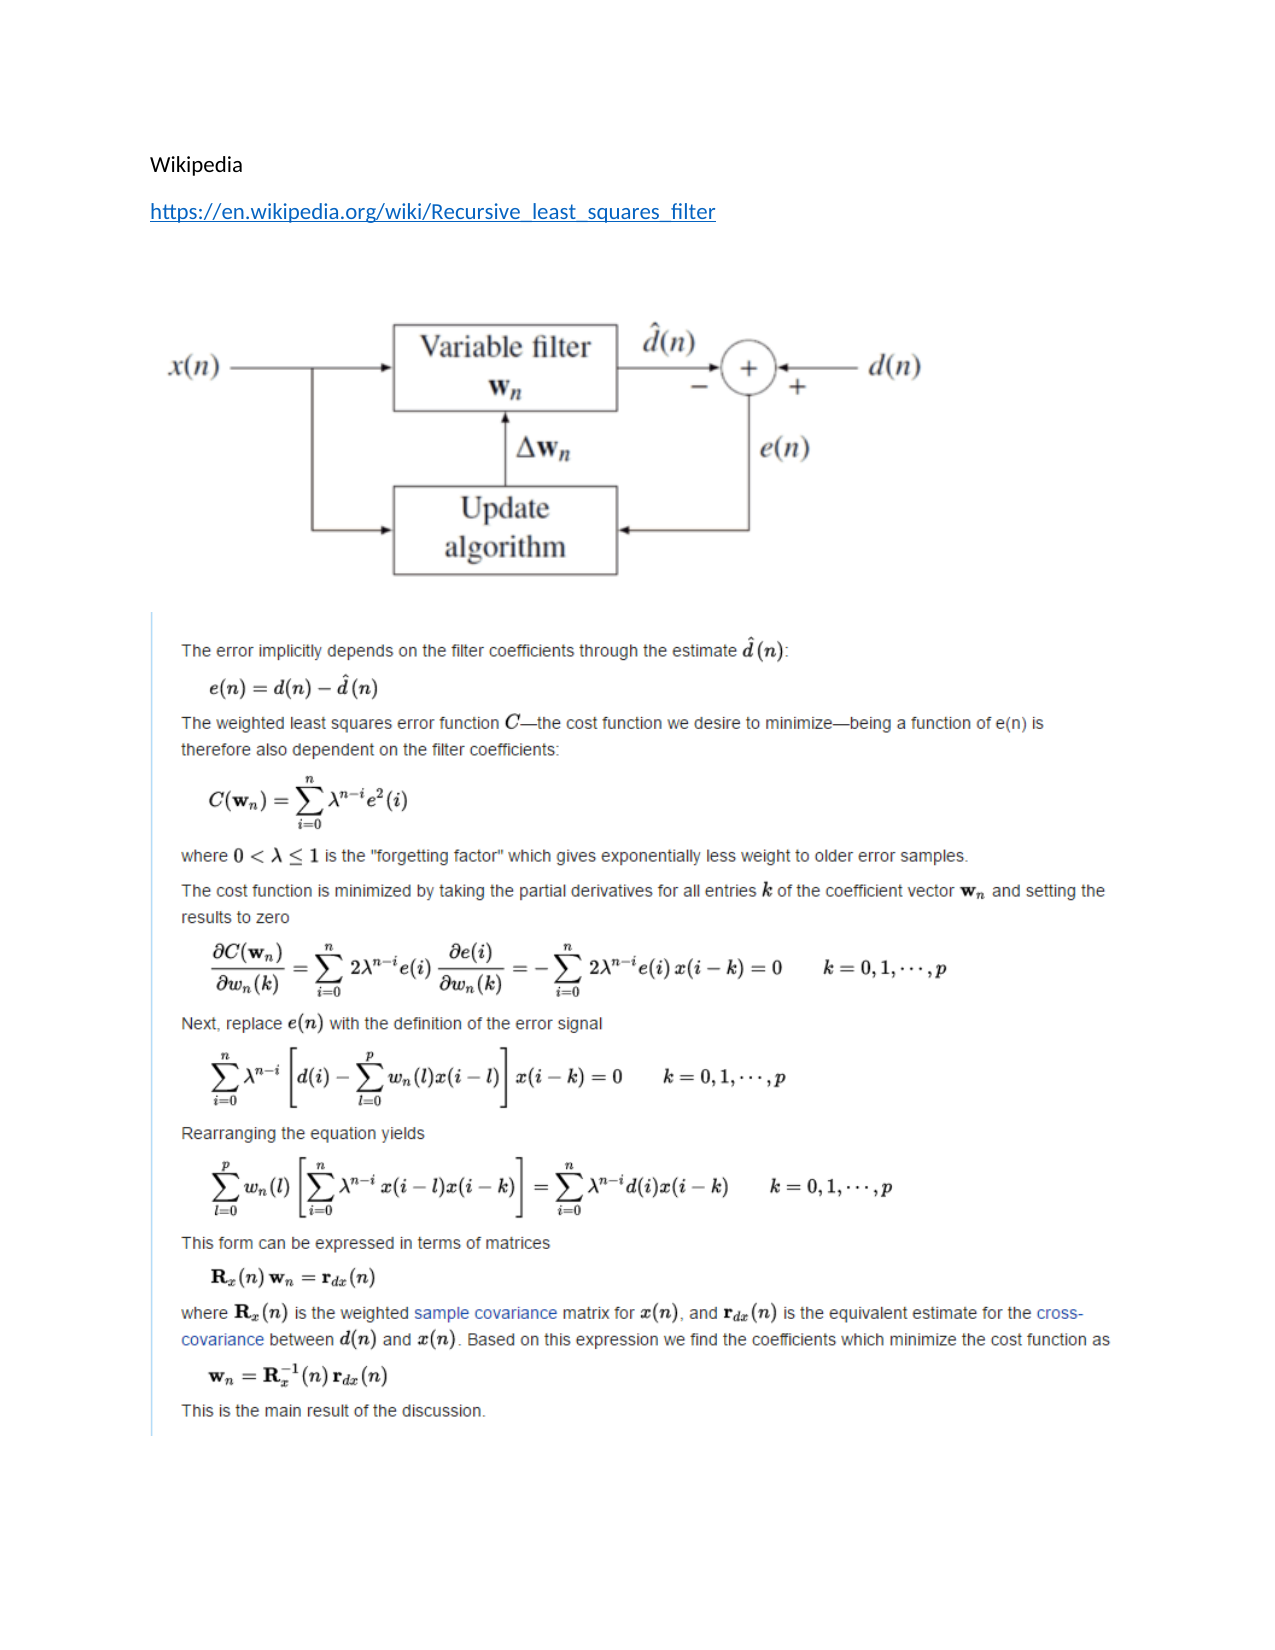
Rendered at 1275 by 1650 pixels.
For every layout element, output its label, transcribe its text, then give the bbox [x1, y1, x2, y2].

text https://en.wikipedia.org/wiki/Recursive_least_squares_filter [150, 197, 1125, 225]
picture [150, 612, 1125, 1436]
picture [150, 290, 1005, 594]
text Wikipedia [150, 150, 1125, 178]
